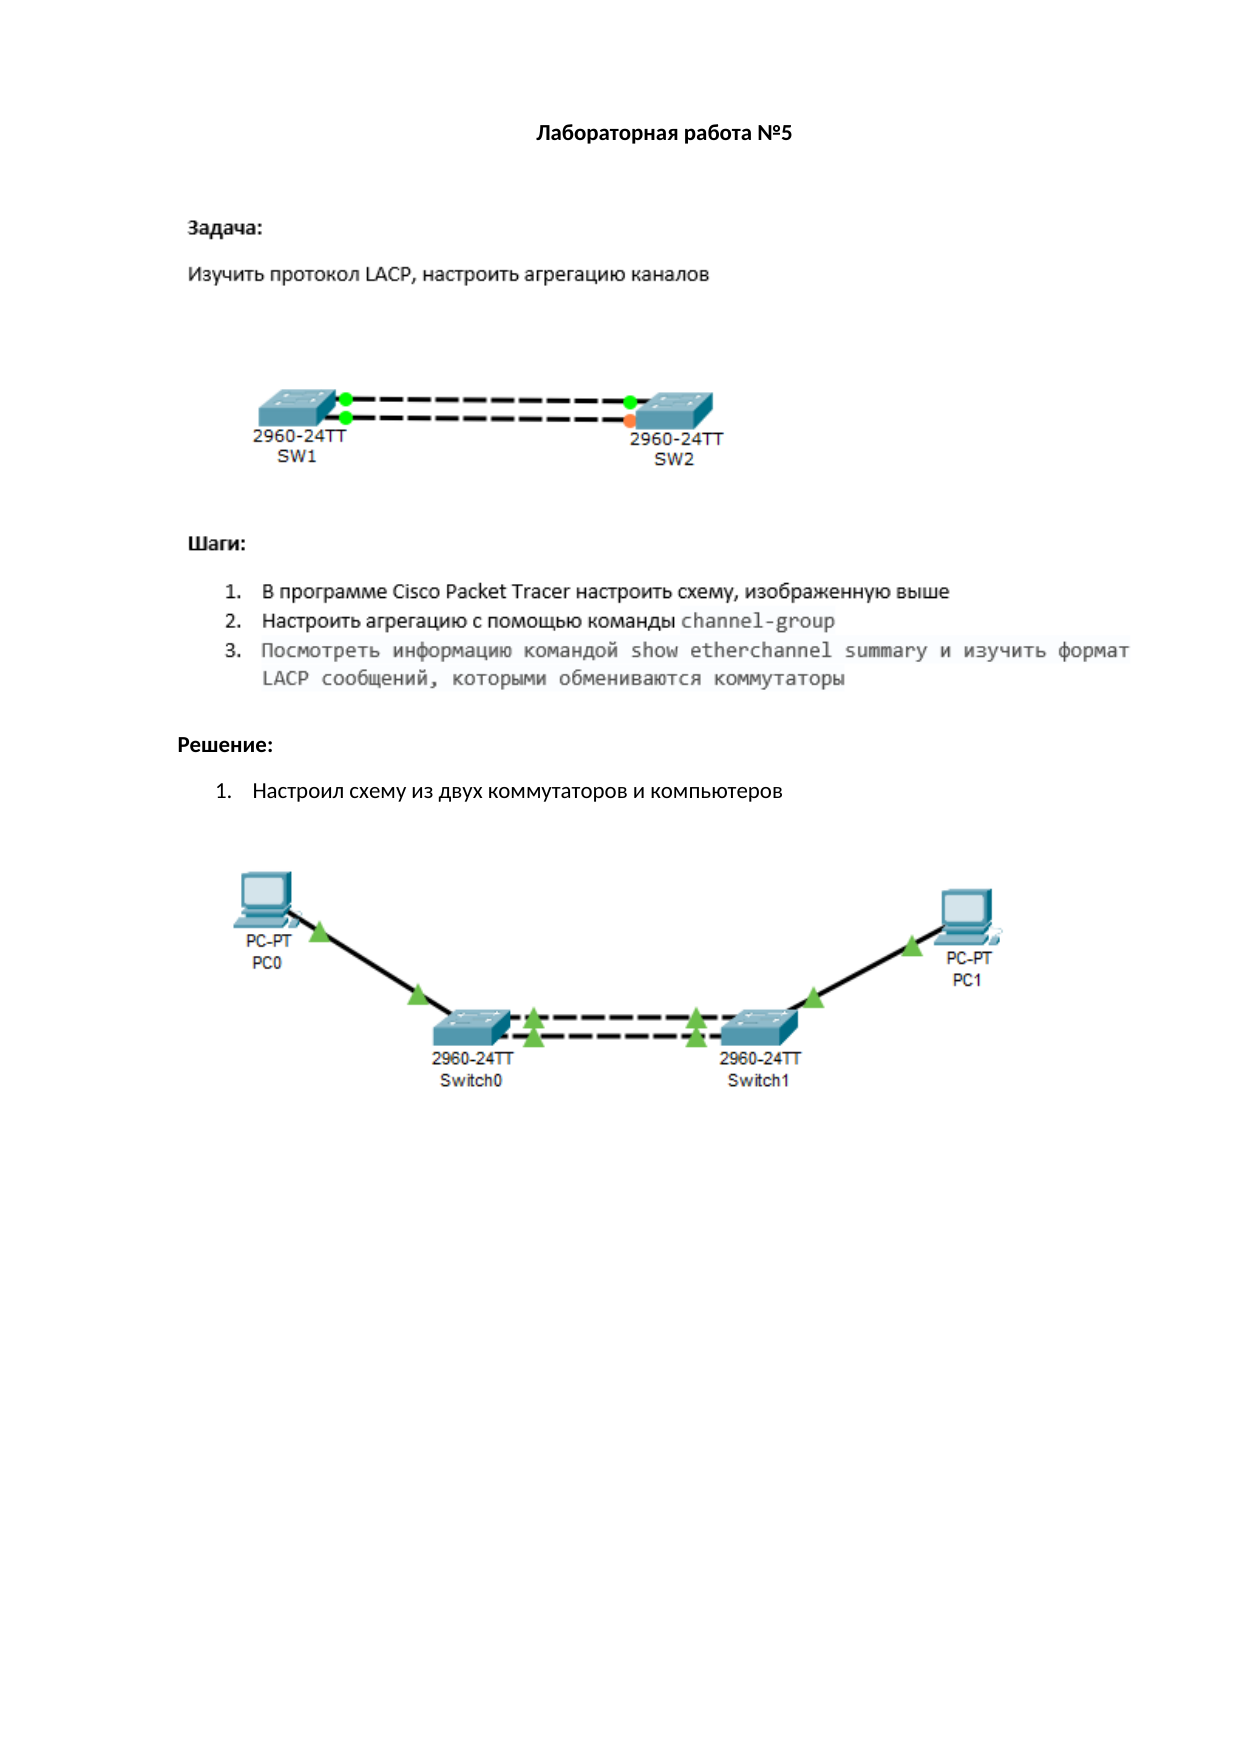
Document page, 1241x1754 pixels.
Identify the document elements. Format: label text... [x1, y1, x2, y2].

picture [177, 211, 1148, 707]
picture [140, 817, 1097, 1135]
text Лабораторная работа №5 [177, 118, 1152, 146]
list Настроил схему из двух коммутаторов и компьютеров [215, 777, 1152, 804]
